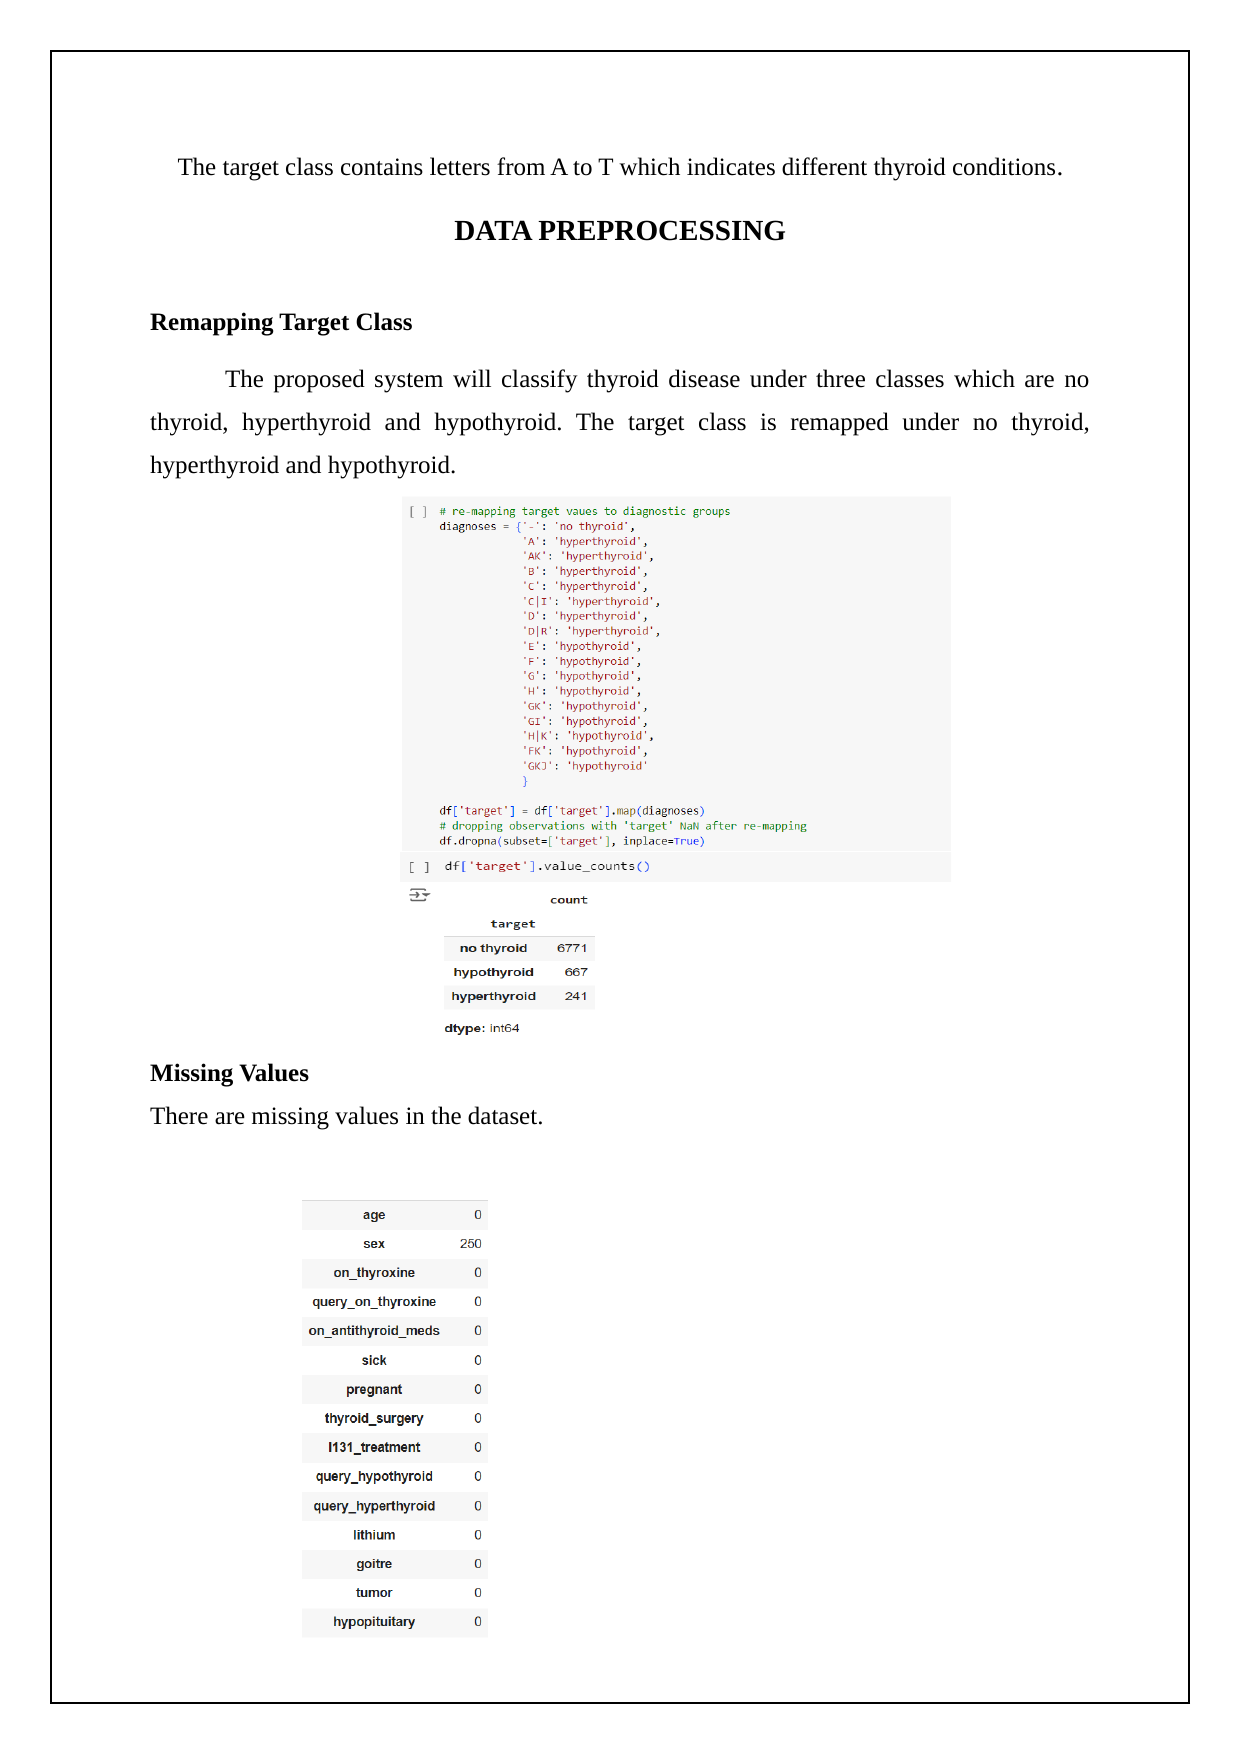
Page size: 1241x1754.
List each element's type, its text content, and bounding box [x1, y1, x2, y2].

text There are missing values in the dataset. [150, 1101, 1090, 1130]
text The proposed system will classify thyroid disease under three classes which are no thyroid, hyperthyroid and hypothyroid. The target class is remapped under no thyroid, hyperthyroid and hypothyroid. [150, 364, 1090, 479]
picture [400, 495, 952, 1050]
picture [297, 1198, 494, 1640]
text The target class contains letters from A to T which indicates different thyroid conditions. [150, 150, 1090, 181]
text Remapping Target Class [150, 307, 1090, 336]
text Missing Values [150, 1058, 1090, 1087]
text DATA PREPROCESSING [150, 213, 1090, 247]
